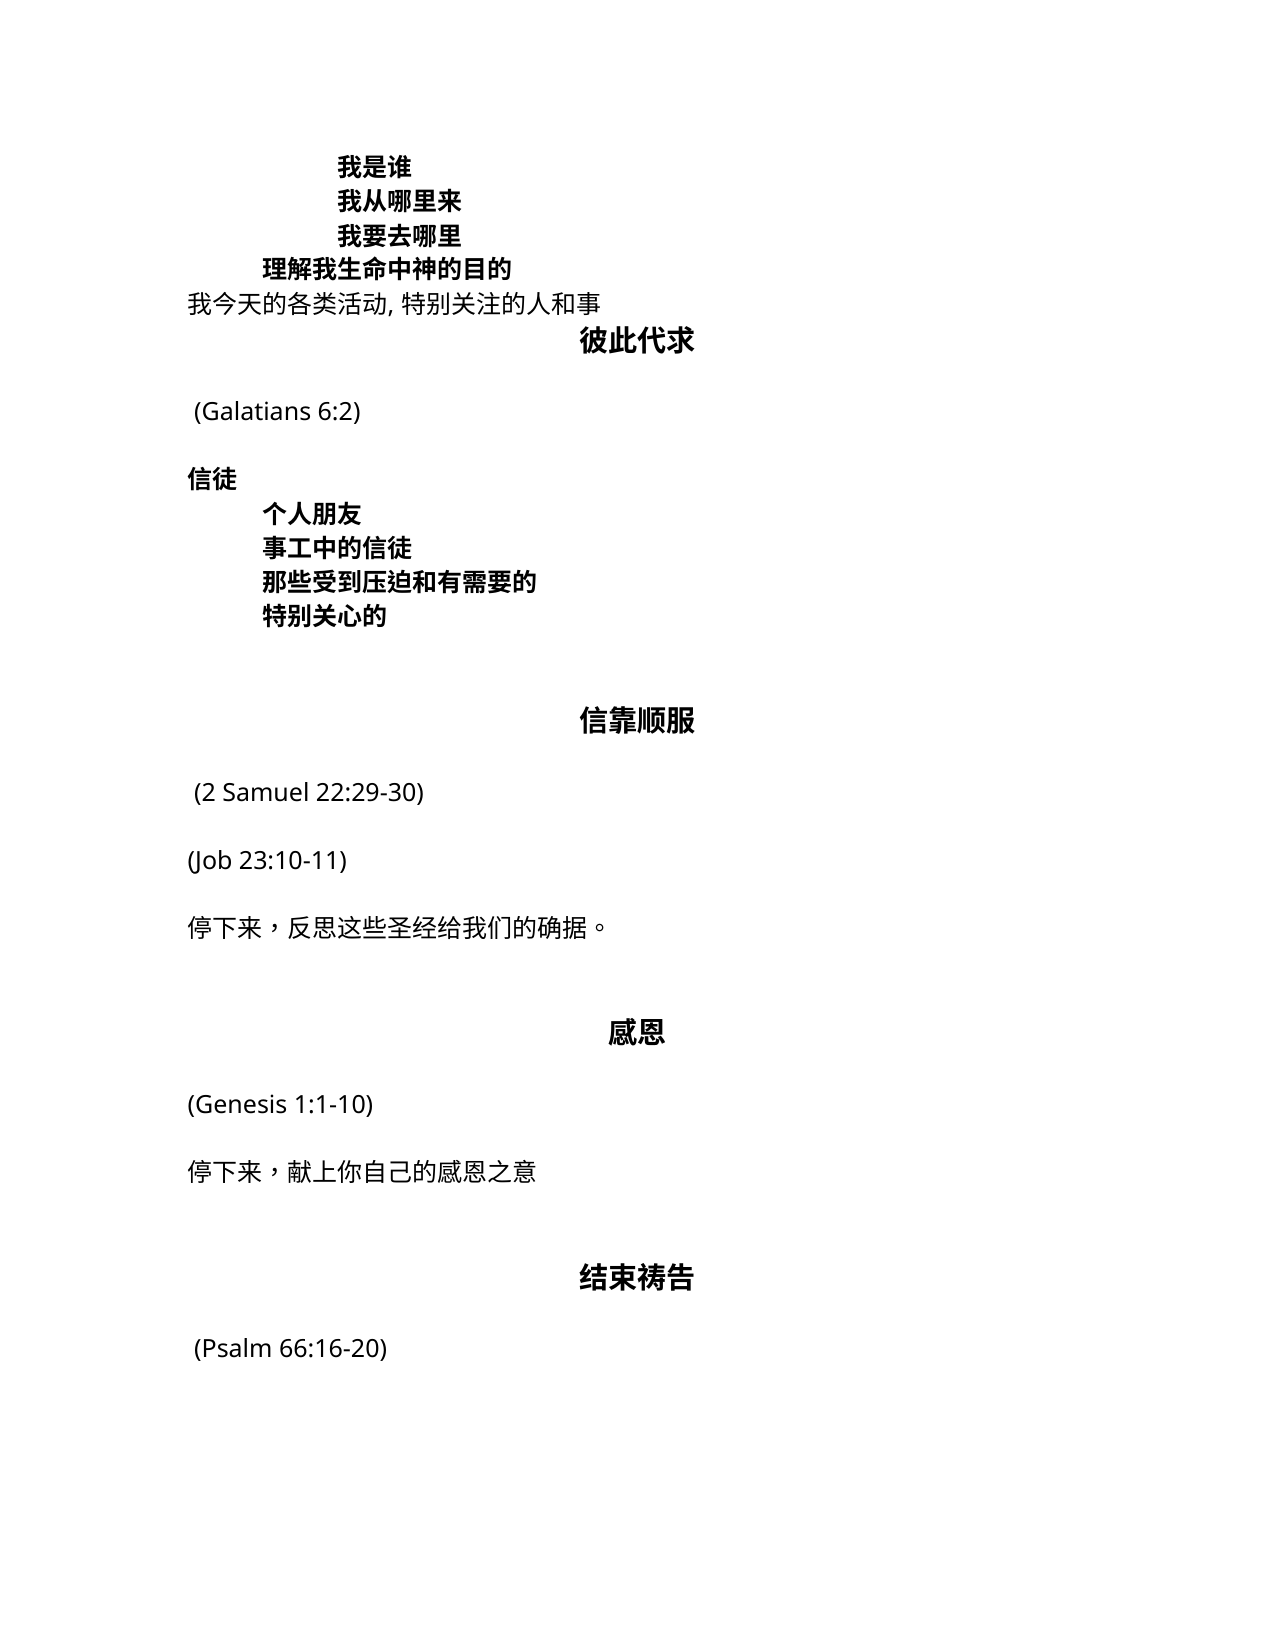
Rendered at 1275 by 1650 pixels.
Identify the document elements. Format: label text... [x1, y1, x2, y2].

text 事工中的信徒 [187, 530, 1087, 564]
text (2 Samuel 22:29-30) [187, 774, 1087, 808]
text 停下来，献上你自己的感恩之意 [187, 1155, 1087, 1189]
text 彼此代求 [187, 320, 1087, 360]
text 结束祷告 [187, 1257, 1087, 1297]
text 特别关心的 [187, 598, 1087, 632]
text (Genesis 1:1-10) [187, 1087, 1087, 1121]
text 我是谁 [187, 150, 1087, 184]
text 停下来，反思这些圣经给我们的确据。 [187, 911, 1087, 945]
text 我要去哪里 [187, 218, 1087, 252]
text (Galatians 6:2) [187, 394, 1087, 428]
text 个人朋友 [187, 496, 1087, 530]
text 信靠顺服 [187, 701, 1087, 740]
text 信徒 [187, 462, 1087, 496]
text 理解我生命中神的目的 [187, 252, 1087, 286]
text 我今天的各类活动, 特别关注的人和事 [187, 286, 1087, 320]
text (Job 23:10-11) [187, 842, 1087, 877]
text 感恩 [187, 1013, 1087, 1052]
text 我从哪里来 [187, 184, 1087, 218]
text (Psalm 66:16-20) [187, 1331, 1087, 1365]
text 那些受到压迫和有需要的 [187, 564, 1087, 598]
